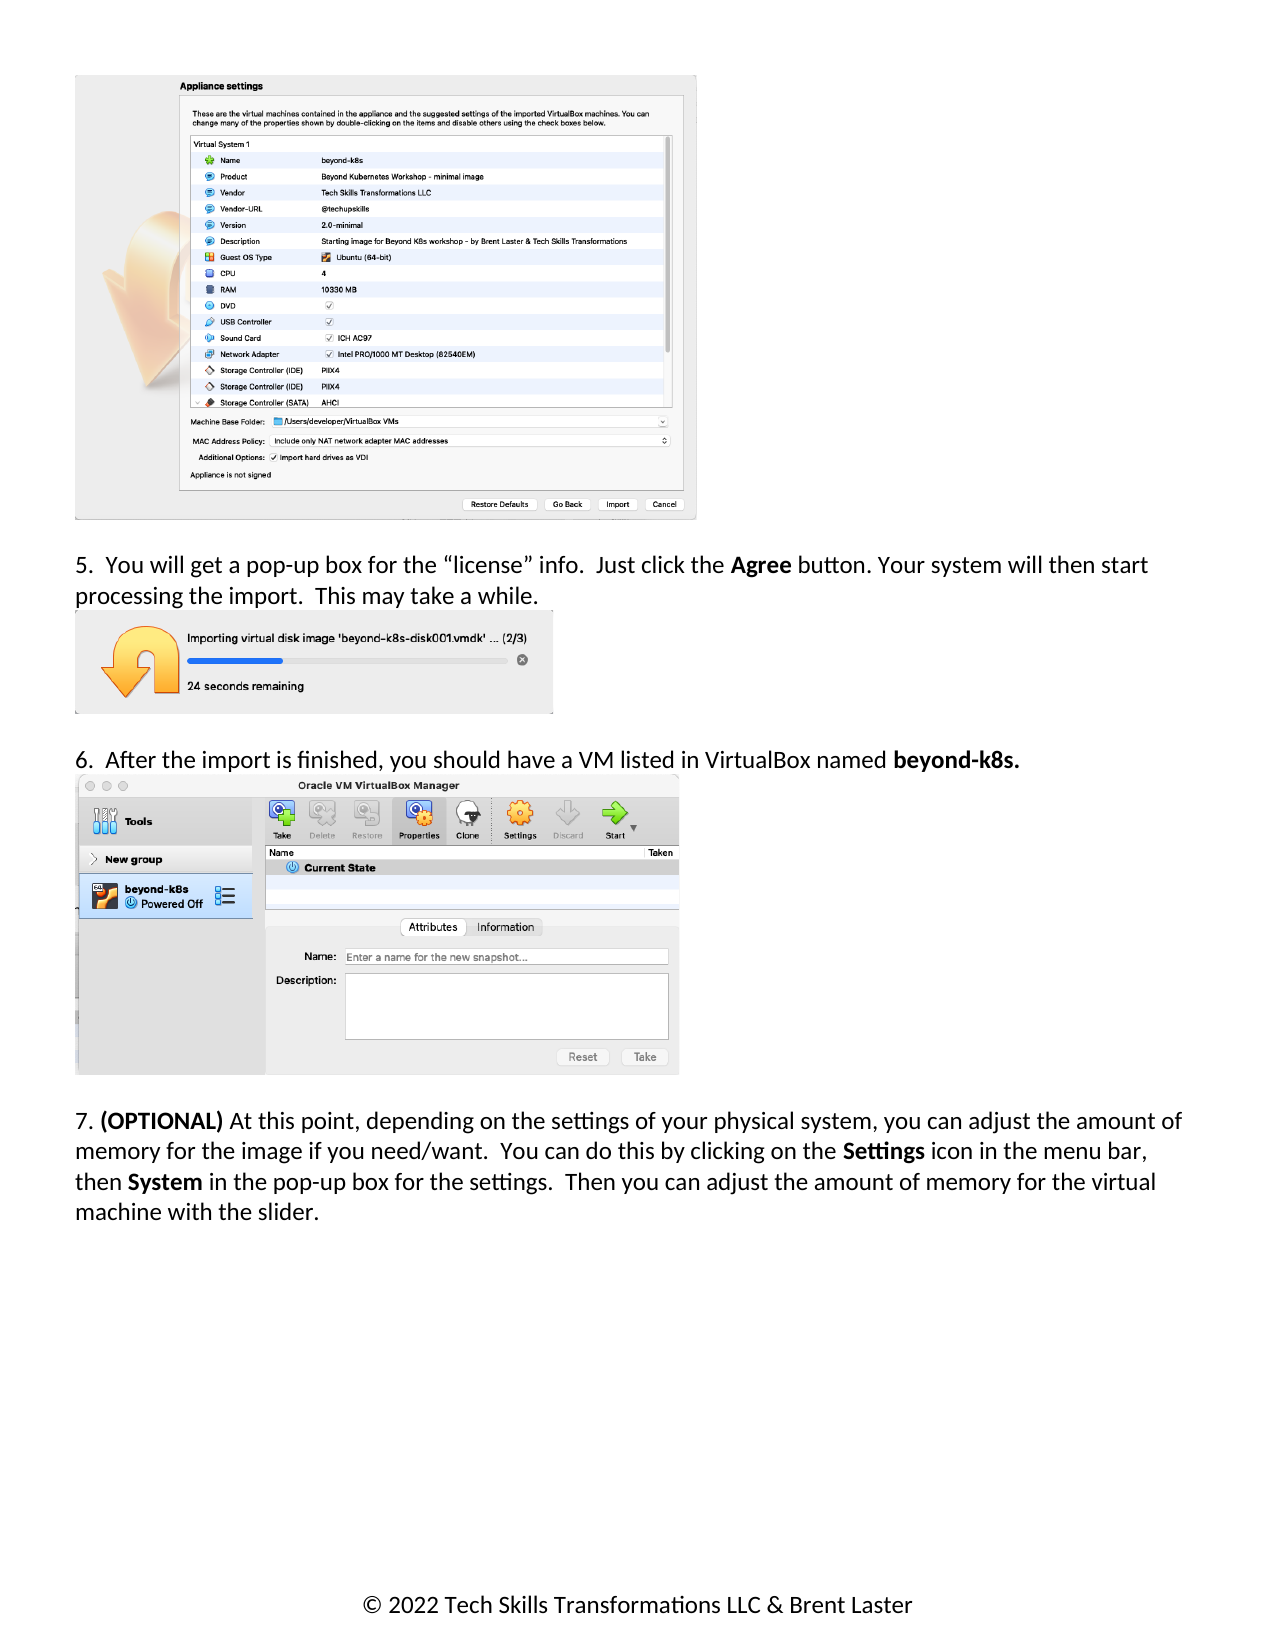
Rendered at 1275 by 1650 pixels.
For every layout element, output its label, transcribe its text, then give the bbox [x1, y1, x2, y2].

picture [75, 610, 554, 714]
picture [75, 75, 697, 520]
text 6. After the import is finished, you should have a VM listed in VirtualBox named beyond-k8s. [75, 744, 1200, 774]
text 7. (OPTIONAL) At this point, depending on the settings of your physical system, you can adjust the amount of memory for the image if you need/want. You can do this by clicking on the Settings icon in the menu bar, then System in the pop-up box for the settings. Then you can adjust the amount of memory for the virtual machine with the slider. [75, 1105, 1200, 1227]
text 5. You will get a pop-up box for the “license” info. Just click the Agree button. Your system will then start processing the import. This may take a while. [75, 550, 1200, 611]
picture [75, 774, 680, 1075]
